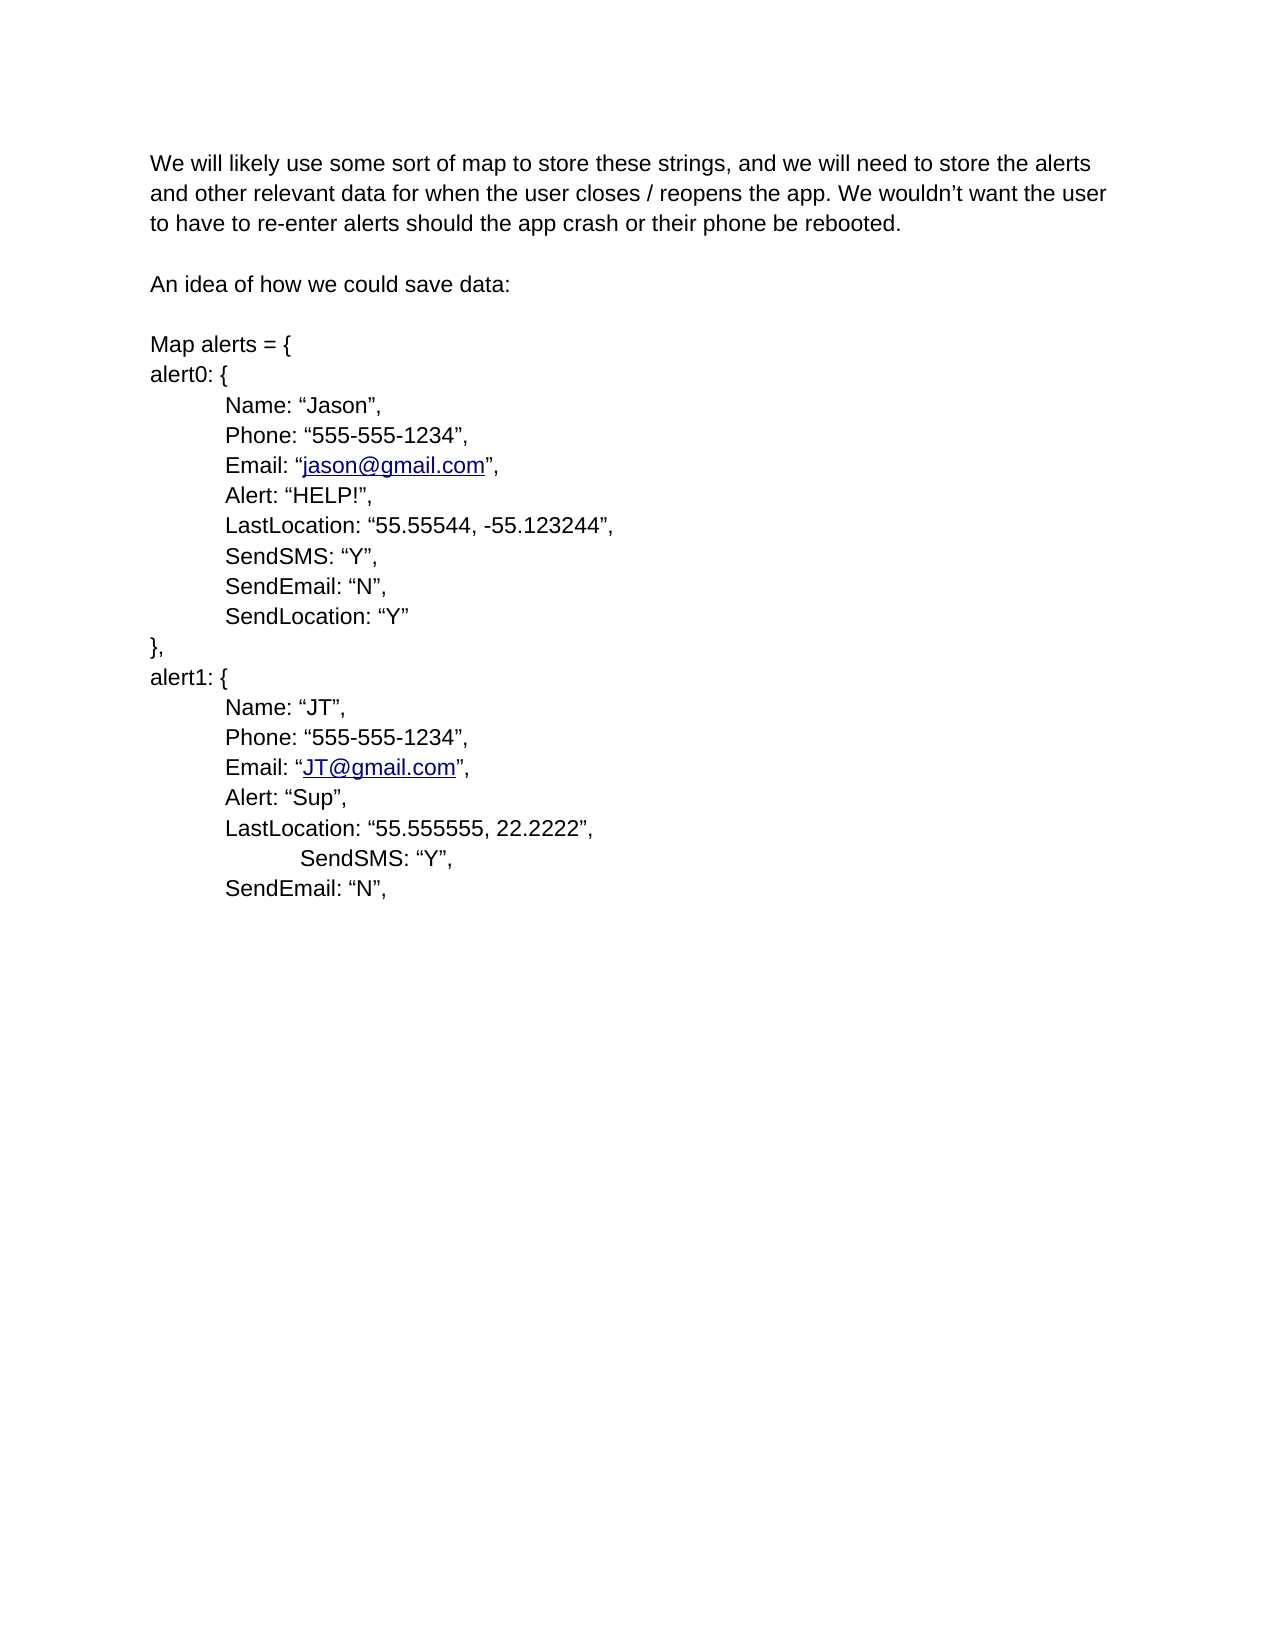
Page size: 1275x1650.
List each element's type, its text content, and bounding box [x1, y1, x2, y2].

text Phone: “555-555-1234”, [150, 422, 1125, 448]
text Email: “jason@gmail.com”, [150, 452, 1125, 478]
text SendSMS: “Y”, [150, 845, 1125, 871]
text Alert: “Sup”, [150, 784, 1125, 811]
text SendEmail: “N”, [150, 875, 1125, 901]
text alert1: { [150, 663, 1125, 690]
text SendLocation: “Y” }, [150, 603, 1125, 660]
text alert0: { Name: “Jason”, [150, 361, 1125, 418]
text Email: “JT@gmail.com”, [150, 754, 1125, 781]
text We will likely use some sort of map to store these strings, and we will need to store the alerts and other relevant data for when the user closes / reopens the app. We wouldn’t want the user to have to re-enter alerts should the app crash or their phone be rebooted. [150, 150, 1125, 237]
text LastLocation: “55.55544, -55.123244”, [150, 512, 1125, 539]
text Name: “JT”, [150, 694, 1125, 720]
text LastLocation: “55.555555, 22.2222”, [150, 814, 1125, 841]
text An idea of how we could save data: [150, 271, 1125, 297]
text Phone: “555-555-1234”, [150, 724, 1125, 750]
text SendSMS: “Y”, [150, 543, 1125, 569]
text Map alerts = { [150, 331, 1125, 358]
text Alert: “HELP!”, [150, 482, 1125, 509]
text SendEmail: “N”, [150, 573, 1125, 599]
